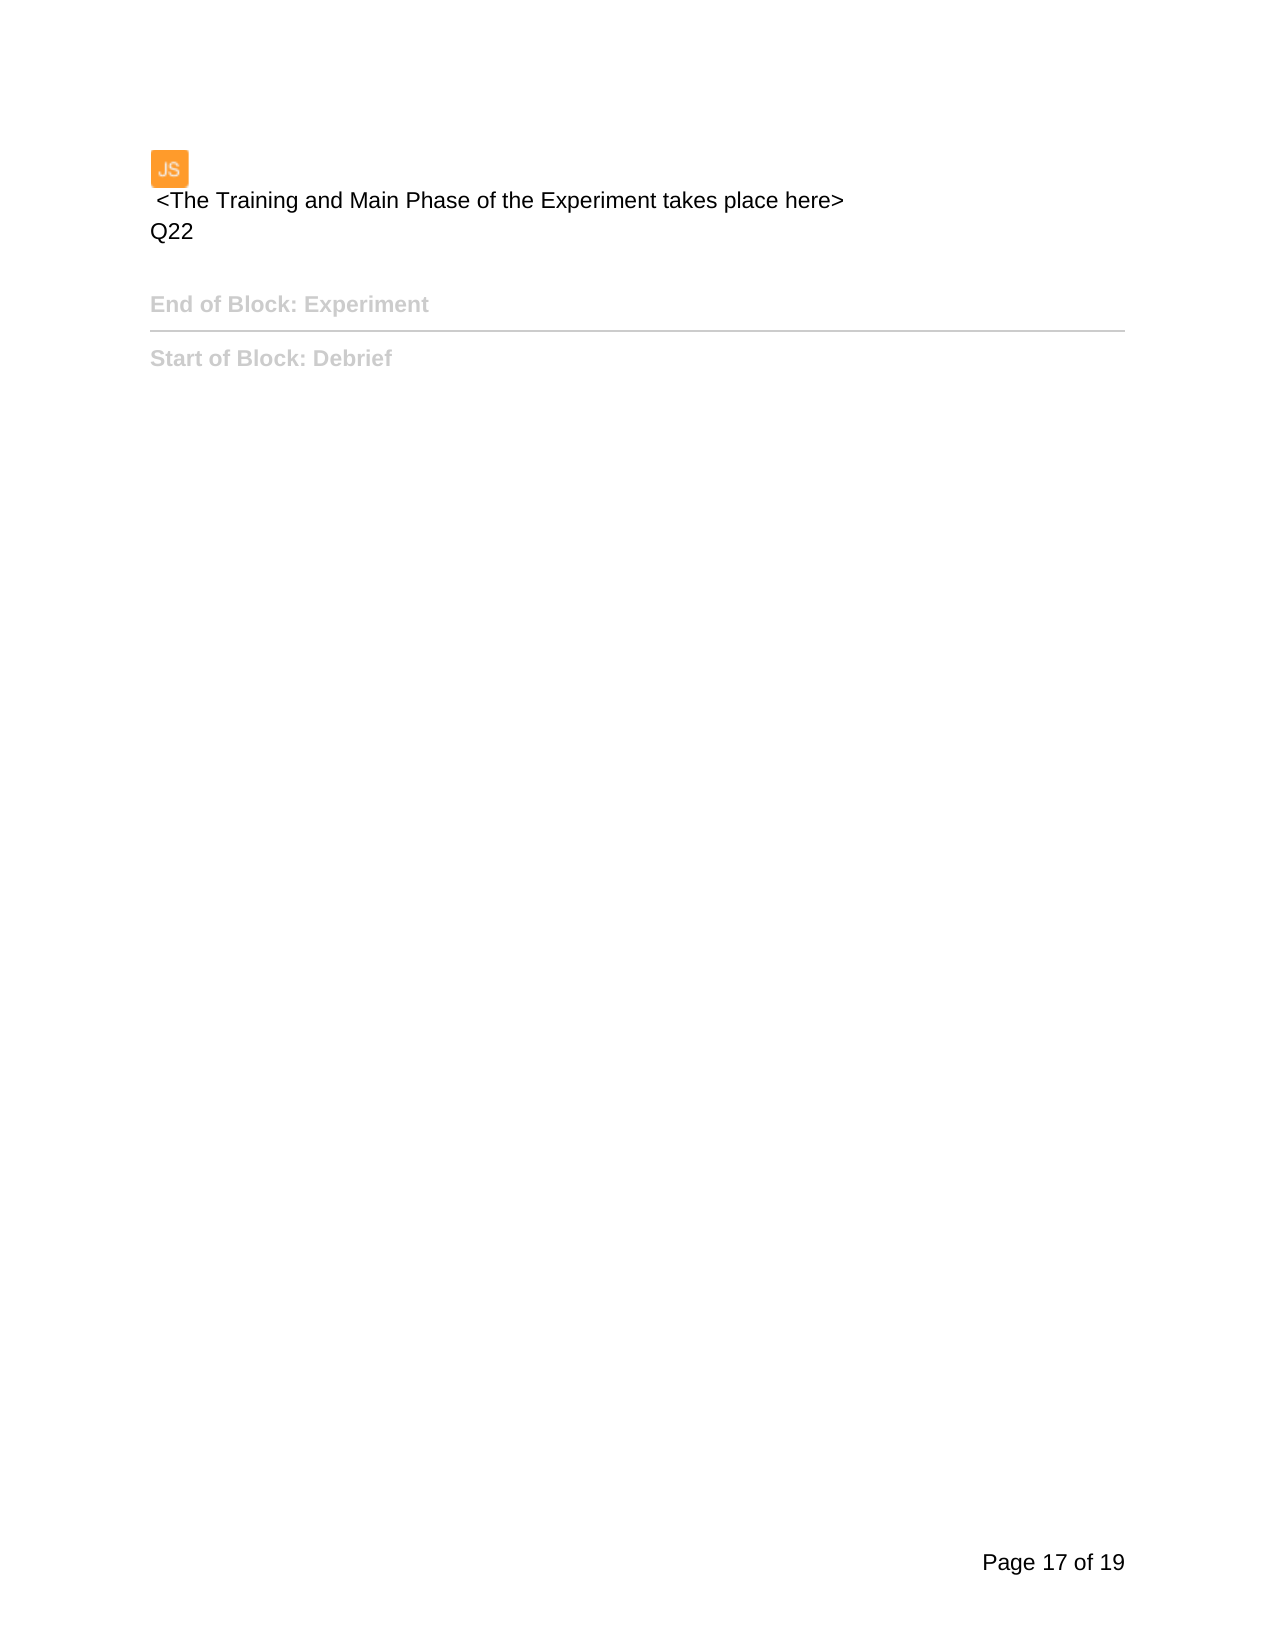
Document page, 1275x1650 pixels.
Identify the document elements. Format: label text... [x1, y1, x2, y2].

text End of Block: Experiment [150, 291, 1125, 317]
picture [151, 150, 189, 188]
text Start of Block: Debrief [150, 345, 1125, 371]
text <The Training and Main Phase of the Experiment takes place here> [150, 187, 1125, 214]
text Q22 [150, 218, 1125, 244]
